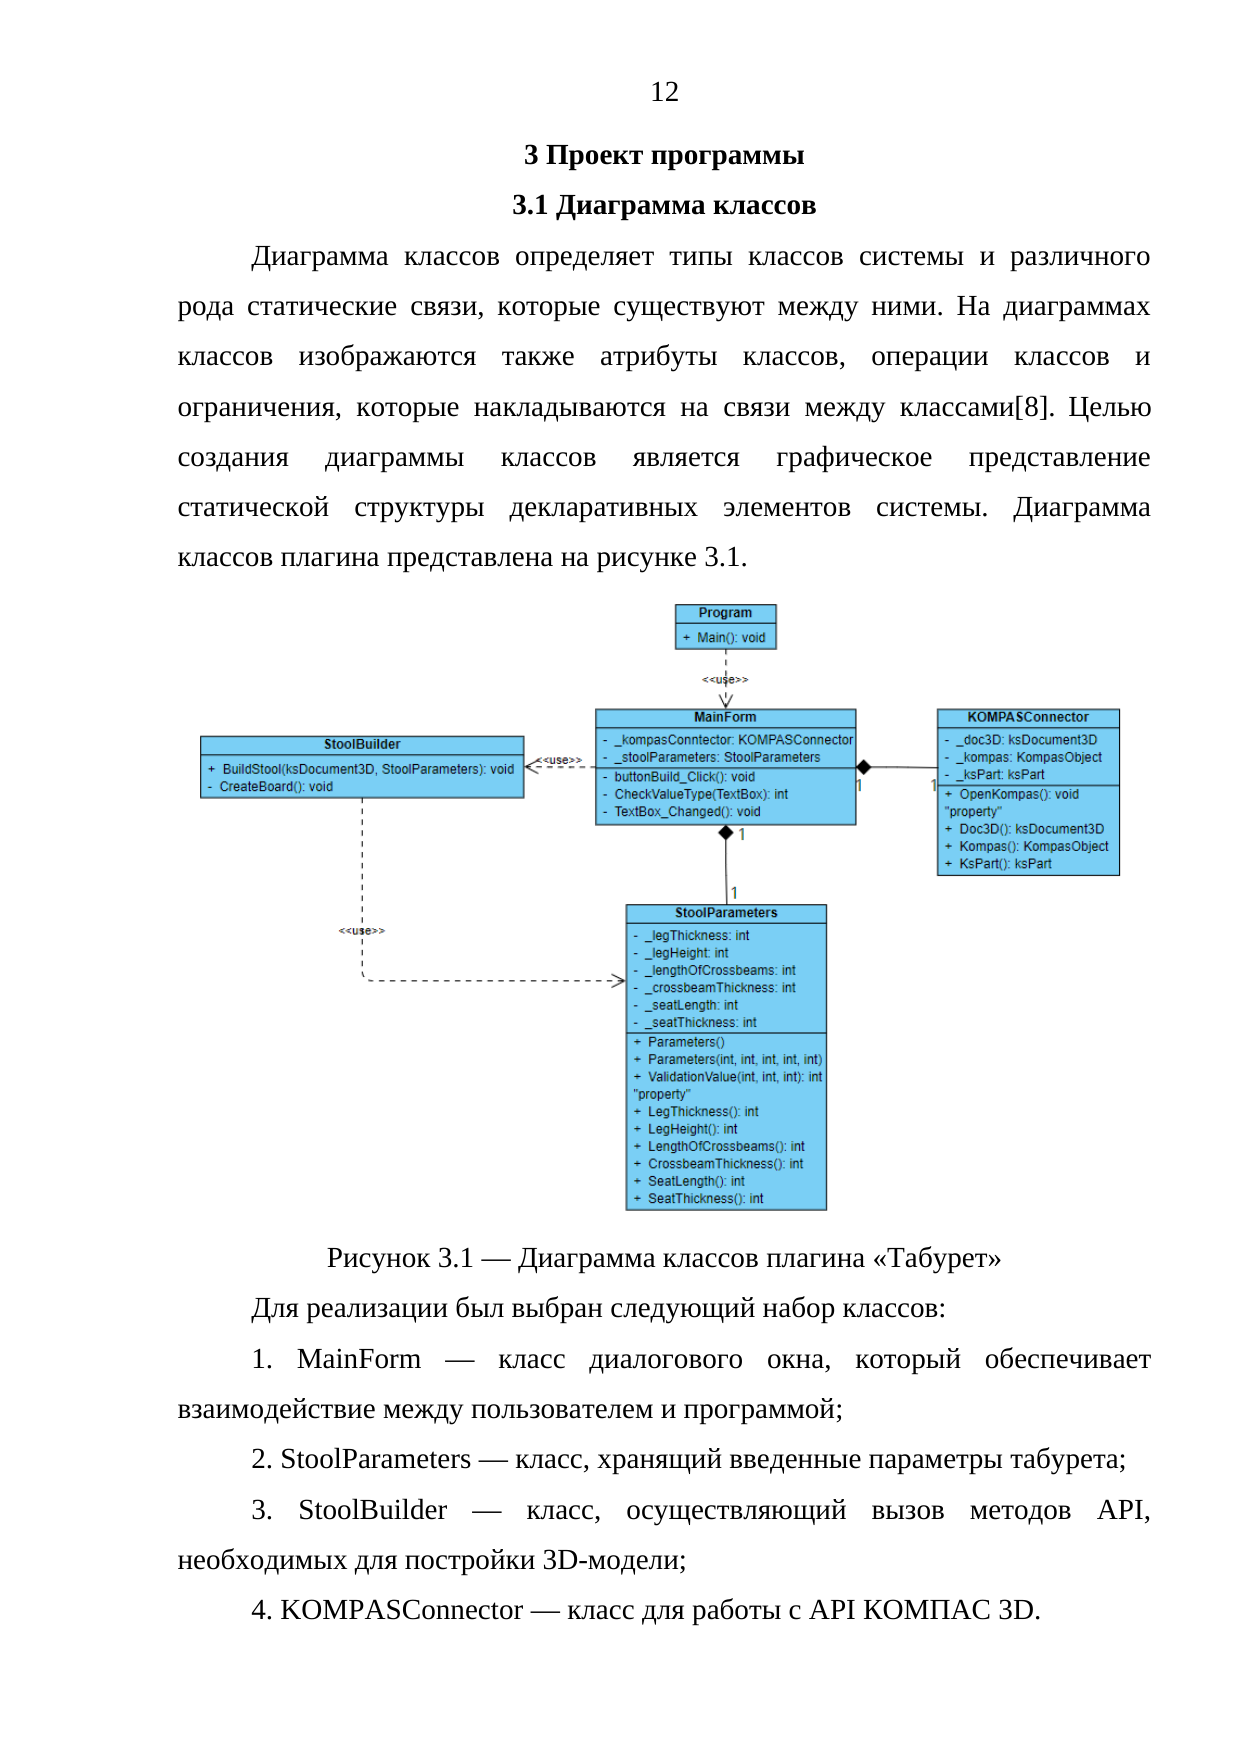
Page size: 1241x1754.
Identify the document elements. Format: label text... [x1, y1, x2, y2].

list 4. KOMPASConnector — класс для работы с API КОМПАС 3D. [177, 1592, 1152, 1626]
text 3 Проект программы [177, 137, 1152, 171]
list Рисунок 3.1 — Диаграмма классов плагина «Табурет» [177, 1240, 1152, 1274]
list Для реализации был выбран следующий набор классов: [177, 1291, 1152, 1324]
list Диаграмма классов определяет типы классов системы и различного рода статические связи, которые существуют между ними. На диаграммах классов изображаются также атрибуты классов, операции классов и ограничения, которые накладываются на связи между классами[8]. Целью создания диаграммы классов является графическое представление статической структуры декларативных элементов системы. Диаграмма классов плагина представлена на рисунке 3.1. [177, 238, 1152, 573]
list 3.1 Диаграмма классов [177, 187, 1152, 221]
list 2. StoolParameters — класс, хранящий введенные параметры табурета; [177, 1441, 1152, 1475]
picture [198, 590, 1131, 1226]
list 1. MainForm — класс диалогового окна, который обеспечивает взаимодействие между пользователем и программой; [177, 1341, 1152, 1425]
list 3. StoolBuilder — класс, осуществляющий вызов методов API, необходимых для постройки 3D-модели; [177, 1492, 1152, 1576]
